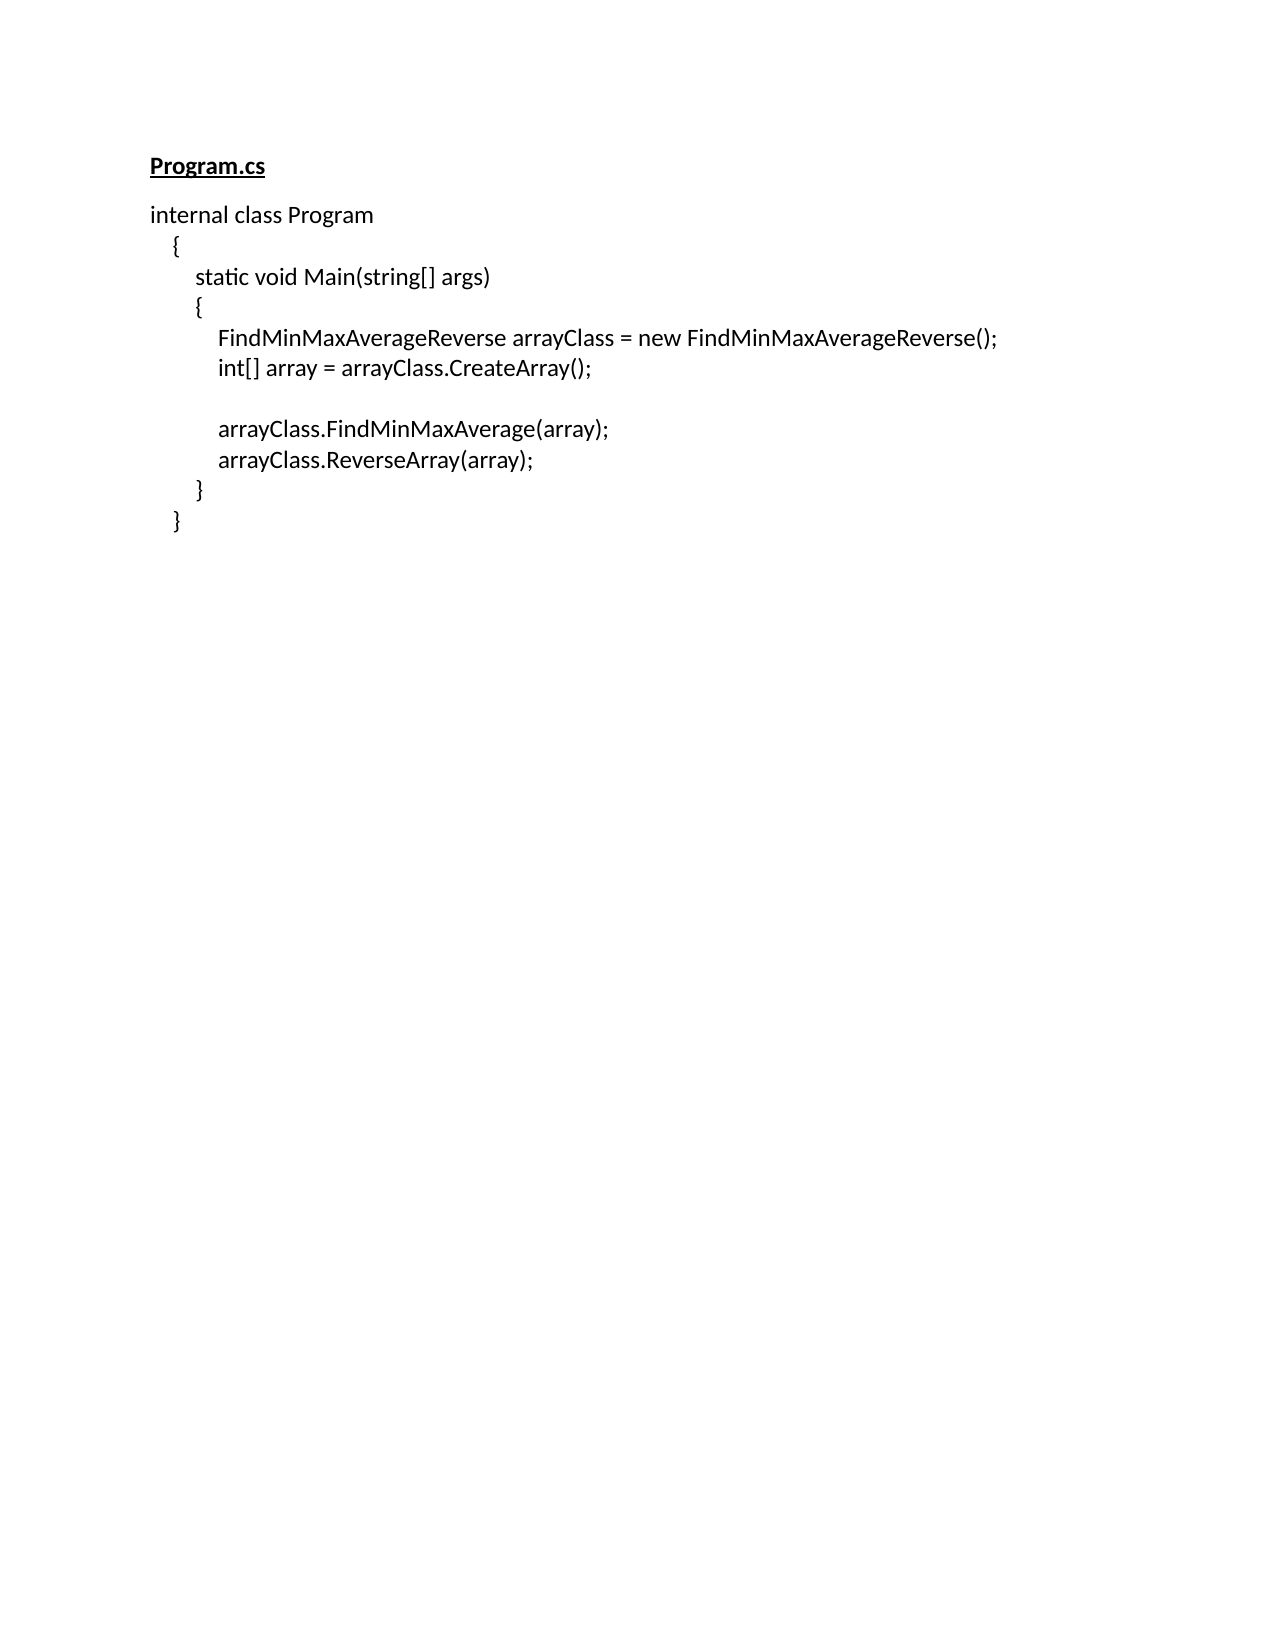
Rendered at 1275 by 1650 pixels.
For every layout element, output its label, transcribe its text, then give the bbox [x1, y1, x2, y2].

text } [150, 474, 1125, 505]
text int[] array = arrayClass.CreateArray(); [150, 352, 1125, 383]
text arrayClass.ReverseArray(array); [150, 444, 1125, 474]
text Program.cs [150, 150, 1125, 181]
text FindMinMaxAverageReverse arrayClass = new FindMinMaxAverageReverse(); [150, 322, 1125, 352]
text internal class Program [150, 199, 1125, 230]
text } [150, 505, 1125, 535]
text { [150, 291, 1125, 322]
text { [150, 230, 1125, 261]
text arrayClass.FindMinMaxAverage(array); [150, 413, 1125, 444]
text static void Main(string[] args) [150, 261, 1125, 291]
